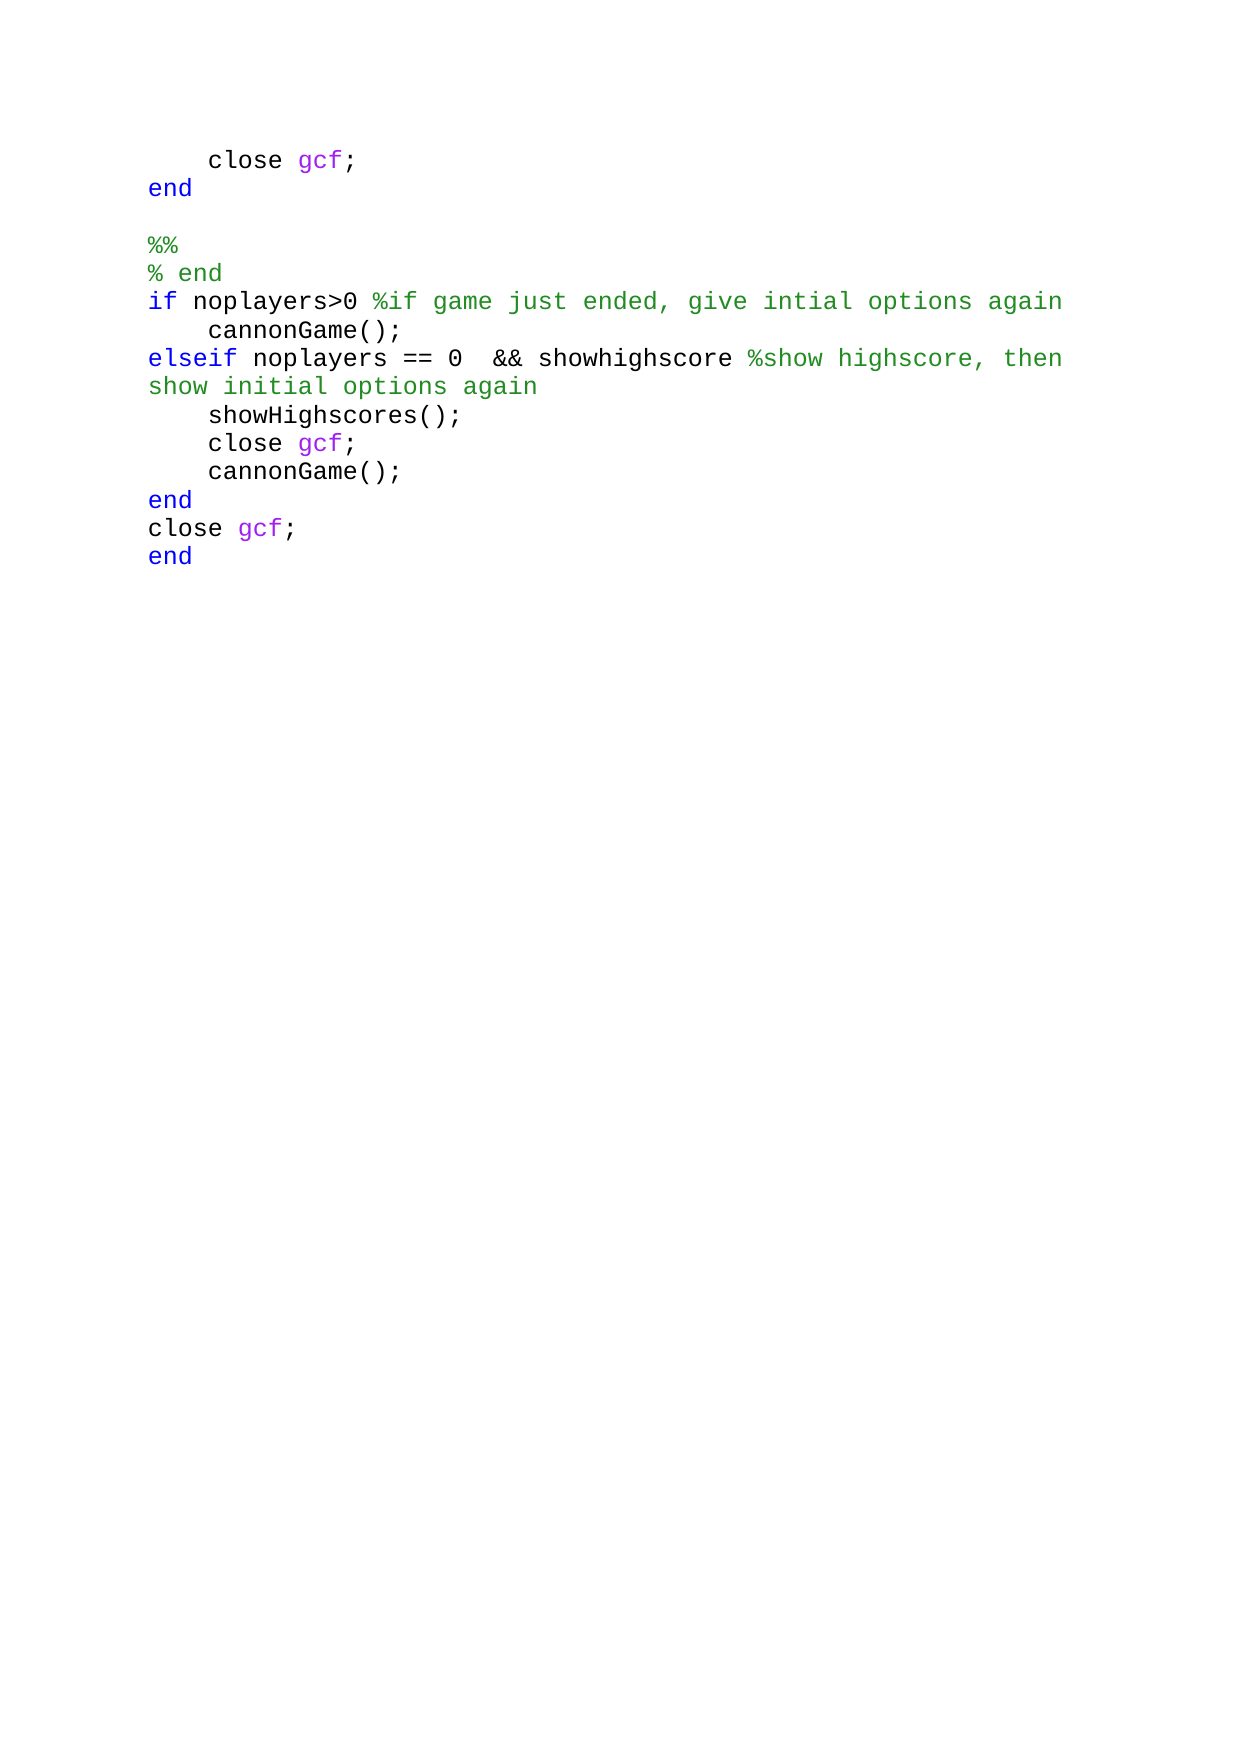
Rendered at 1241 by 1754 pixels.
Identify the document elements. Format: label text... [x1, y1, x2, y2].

text end [148, 544, 1093, 572]
text %% [148, 232, 1093, 261]
text cannonGame(); [148, 459, 1093, 487]
text close gcf; [148, 431, 1093, 459]
text elseif noplayers == 0 && showhighscore %show highscore, then show initial options again [148, 346, 1093, 402]
text close gcf; [148, 148, 1093, 176]
text showHighscores(); [148, 402, 1093, 431]
text end [148, 487, 1093, 516]
text if noplayers>0 %if game just ended, give intial options again [148, 289, 1093, 317]
text % end [148, 261, 1093, 289]
text end [148, 176, 1093, 204]
text cannonGame(); [148, 317, 1093, 346]
text close gcf; [148, 516, 1093, 544]
